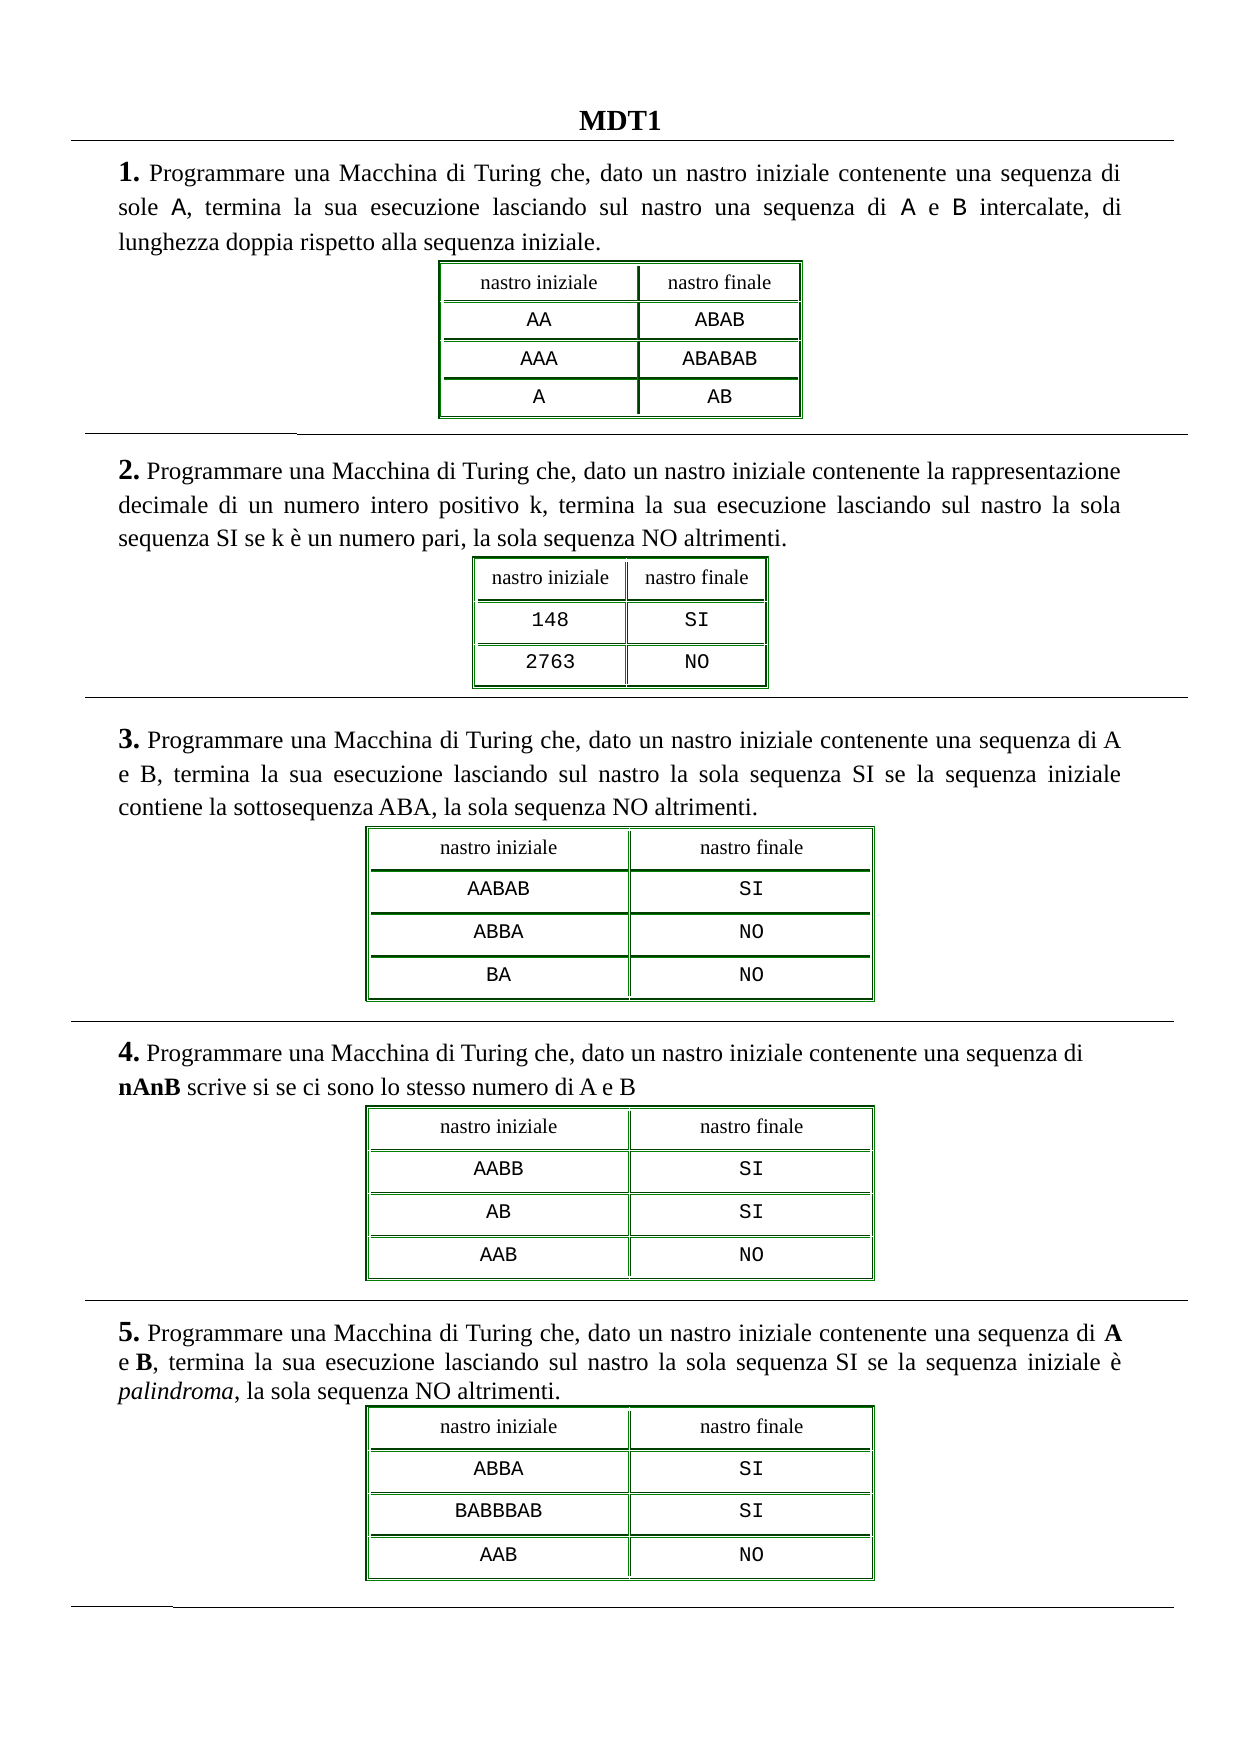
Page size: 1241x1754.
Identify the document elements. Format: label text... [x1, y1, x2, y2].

table_cell AB [367, 1192, 630, 1234]
table_cell NO [630, 955, 872, 998]
table_cell A [441, 377, 638, 416]
table_cell AA [441, 300, 637, 338]
table_cell ABABAB [640, 338, 800, 377]
text MDT1 [118, 103, 1122, 137]
table_header nastro iniziale [475, 559, 627, 599]
table_cell ABAB [640, 300, 800, 338]
table_header nastro iniziale [441, 264, 638, 299]
table_cell AAA [441, 338, 637, 377]
table_cell NO [627, 643, 766, 685]
table_cell AAB [369, 1235, 630, 1278]
text 1. Programmare una Macchina di Turing che, dato un nastro iniziale contenente una sequenza di sole A, termina la sua esecuzione lasciando sul nastro una sequenza di A e B intercalate, di lunghezza doppia rispetto alla sequenza iniziale. [118, 154, 1122, 256]
table_cell SI [631, 1149, 872, 1192]
table_cell ABBA [369, 912, 628, 955]
table_cell AAB [369, 1534, 630, 1577]
table_cell SI [630, 1192, 873, 1234]
table_cell AABB [369, 1149, 628, 1192]
table_cell ABBA [369, 1448, 628, 1491]
table_cell BA [369, 955, 630, 998]
table_header nastro iniziale [369, 1109, 630, 1148]
table_header nastro finale [630, 1408, 872, 1448]
table_header nastro finale [627, 559, 765, 599]
text 5. Programmare una Macchina di Turing che, dato un nastro iniziale contenente una sequenza di A e B, termina la sua esecuzione lasciando sul nastro la sola sequenza SI se la sequenza iniziale è palindroma, la sola sequenza NO altrimenti. [118, 1314, 1122, 1405]
table_cell SI [631, 1491, 872, 1534]
table_cell AABAB [369, 869, 628, 912]
table_cell NO [631, 912, 872, 955]
table_cell AB [638, 377, 799, 416]
text 2. Programmare una Macchina di Turing che, dato un nastro iniziale contenente la rappresentazione decimale di un numero intero positivo k, termina la sua esecuzione lasciando sul nastro la sola sequenza SI se k è un numero pari, la sola sequenza NO altrimenti. [118, 452, 1122, 552]
table_cell SI [631, 1448, 872, 1491]
table_header nastro finale [638, 264, 799, 299]
text 3. Programmare una Macchina di Turing che, dato un nastro iniziale contenente una sequenza di A e B, termina la sua esecuzione lasciando sul nastro la sola sequenza SI se la sequenza iniziale contiene la sottosequenza ABA, la sola sequenza NO altrimenti. [118, 722, 1122, 821]
table_cell NO [630, 1235, 872, 1278]
table_cell SI [628, 599, 766, 642]
table_header nastro finale [630, 1109, 872, 1148]
table_cell SI [631, 869, 872, 912]
table_header nastro iniziale [369, 1408, 630, 1448]
table_header nastro finale [630, 829, 872, 869]
table_header nastro iniziale [369, 829, 630, 869]
text 4. Programmare una Macchina di Turing che, dato un nastro iniziale contenente una sequenza di nAnB scrive si se ci sono lo stesso numero di A e B [118, 1034, 1122, 1101]
table_cell NO [630, 1534, 872, 1577]
table_cell 2763 [475, 643, 627, 685]
table_cell BABBBAB [369, 1491, 628, 1534]
table_cell 148 [475, 599, 625, 642]
